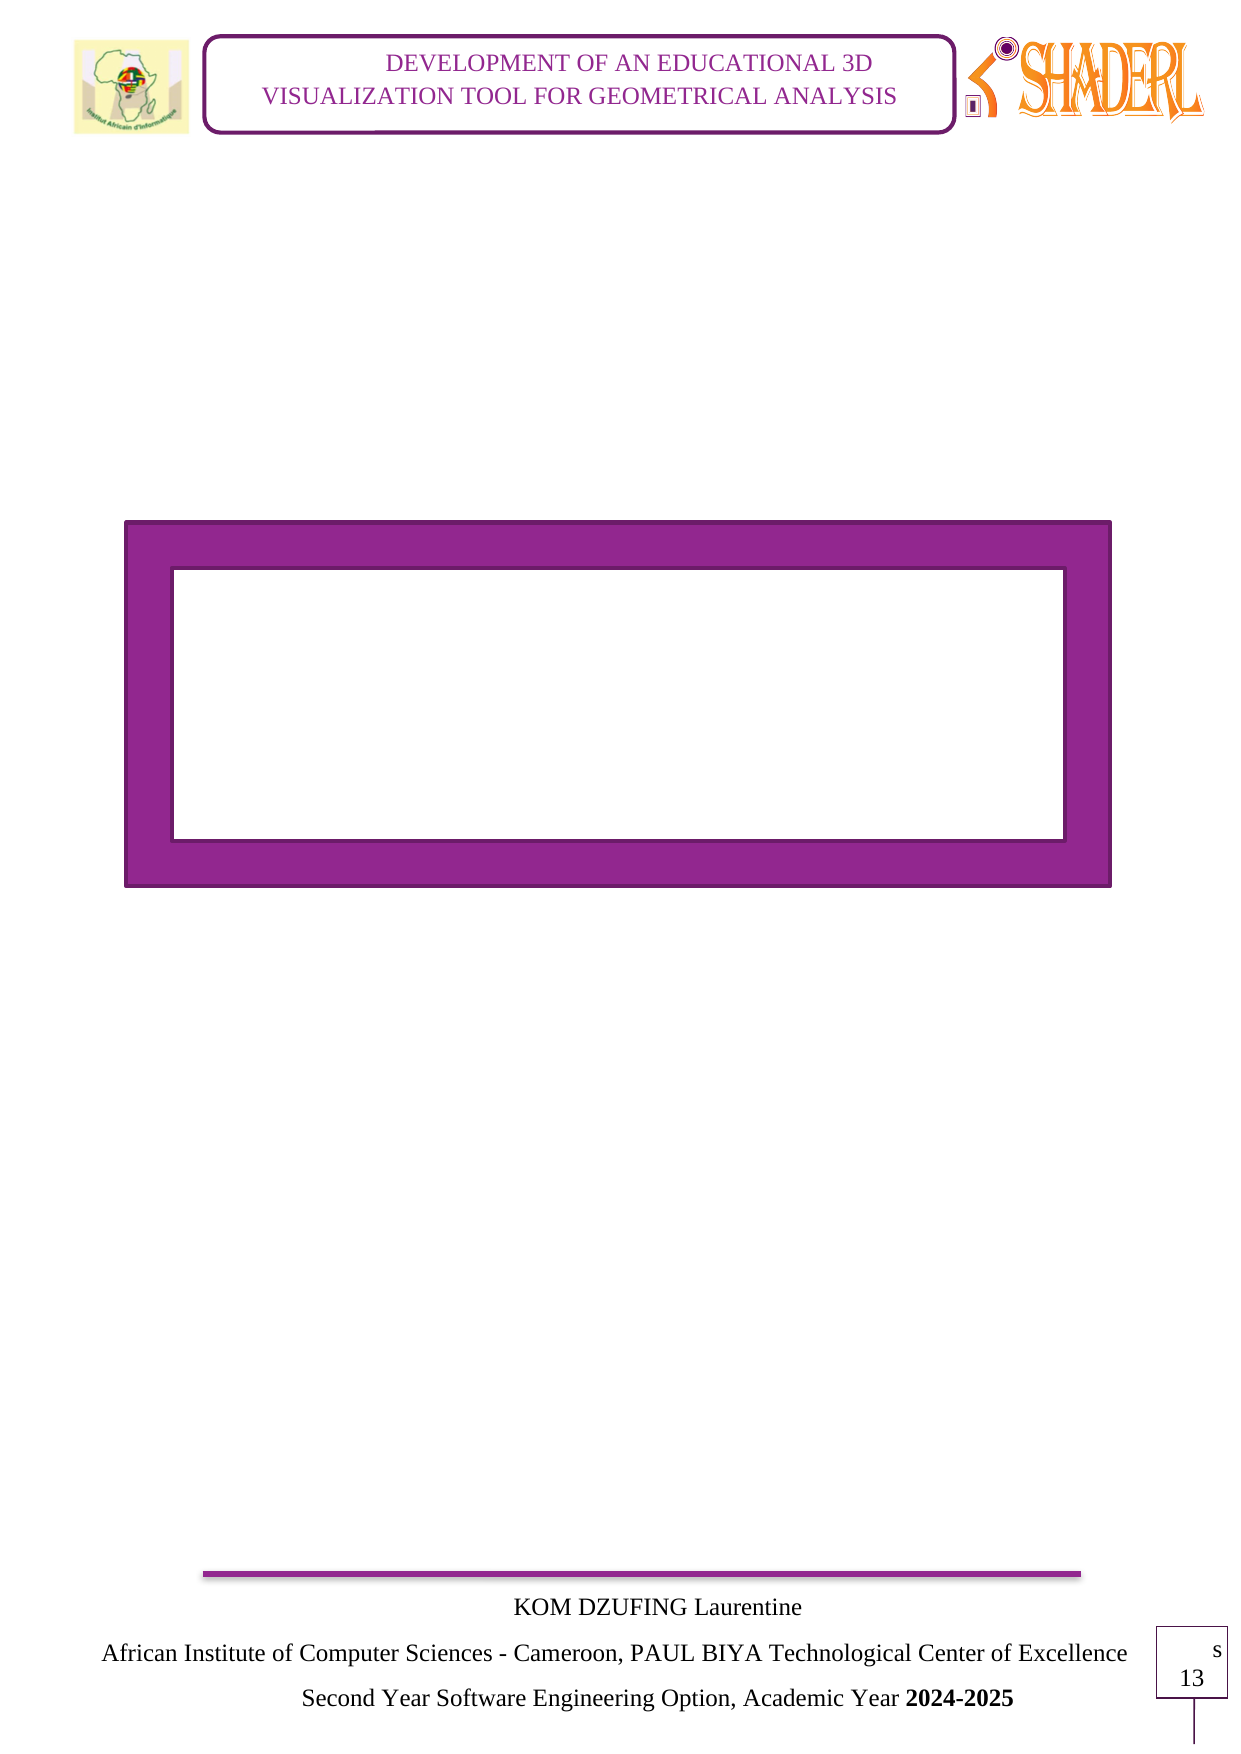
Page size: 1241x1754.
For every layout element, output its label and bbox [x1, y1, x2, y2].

picture [965, 37, 1205, 124]
picture [71, 37, 192, 137]
